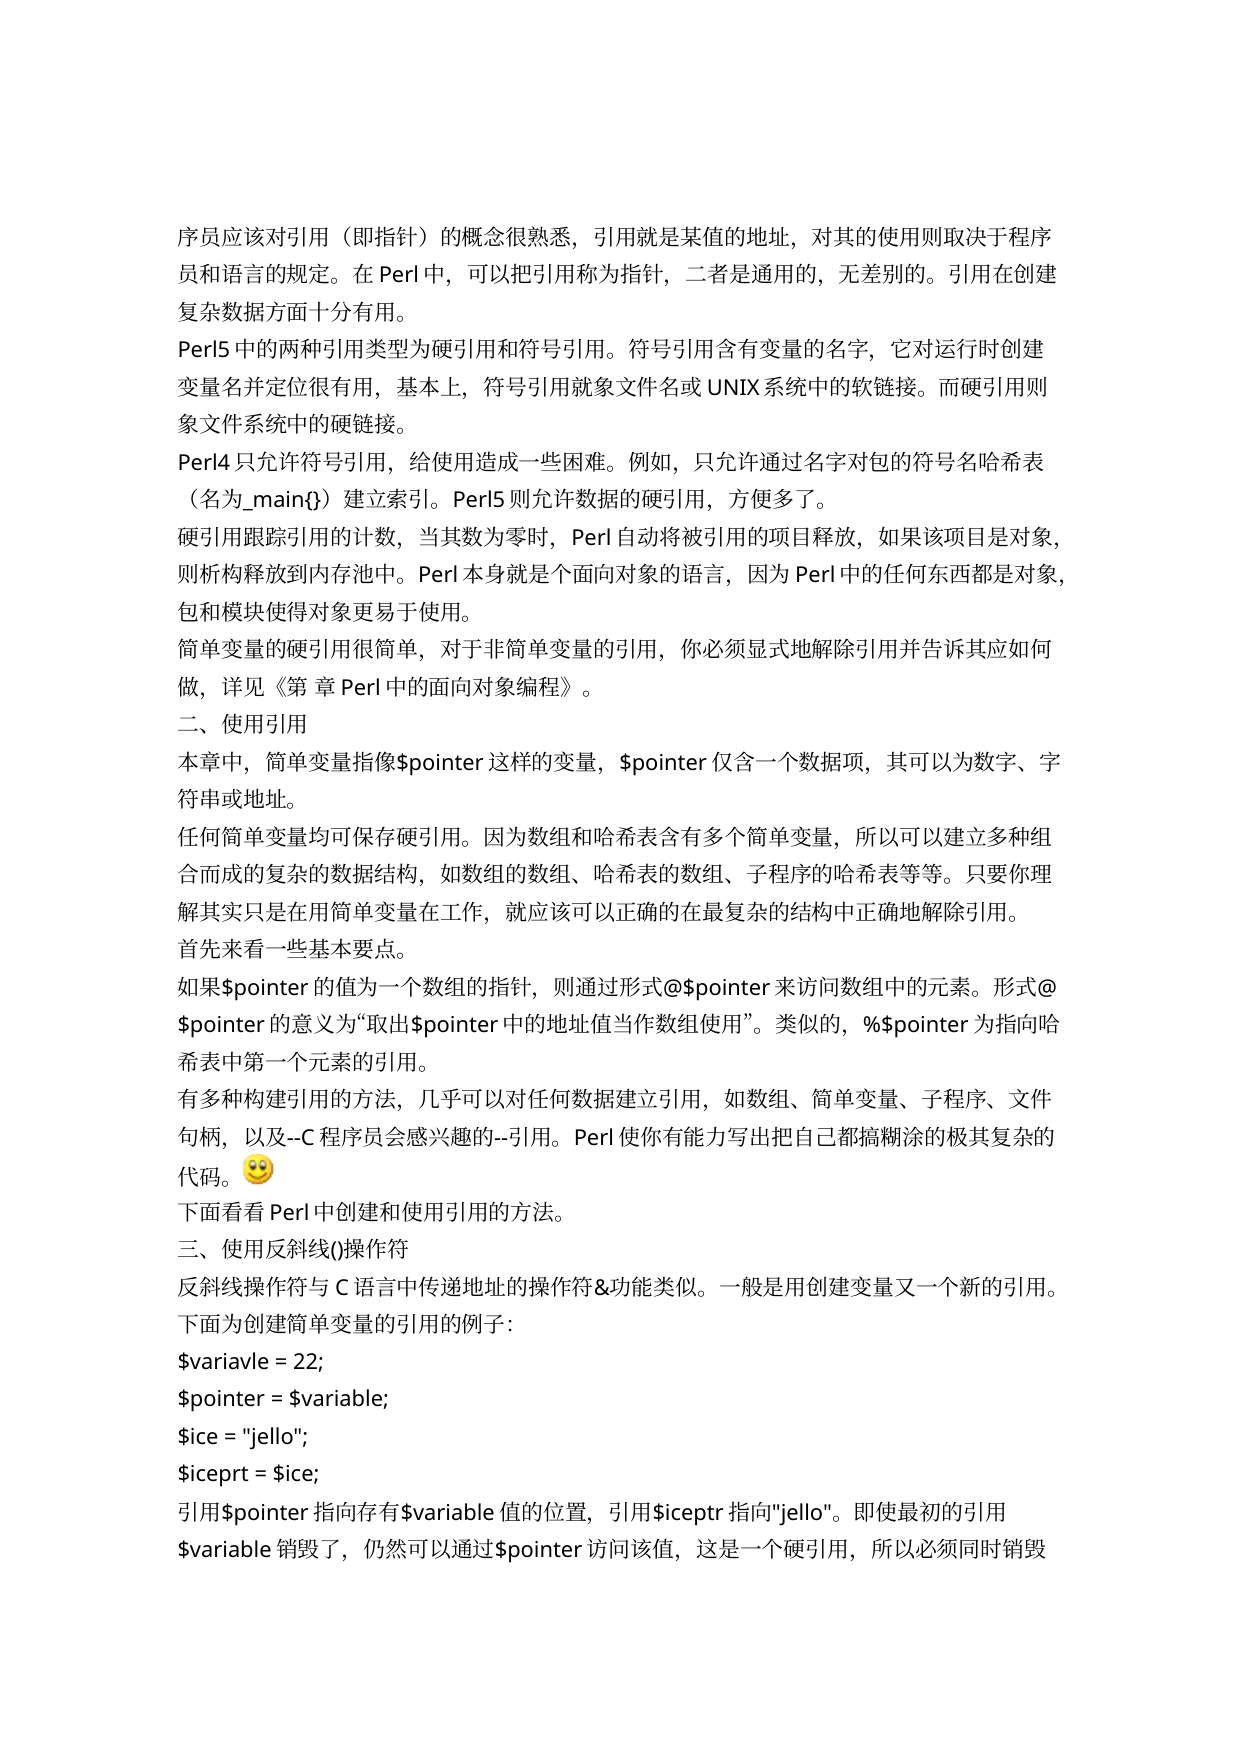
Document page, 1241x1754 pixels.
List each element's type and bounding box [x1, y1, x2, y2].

text [177, 217, 1063, 1567]
picture [242, 1154, 274, 1186]
